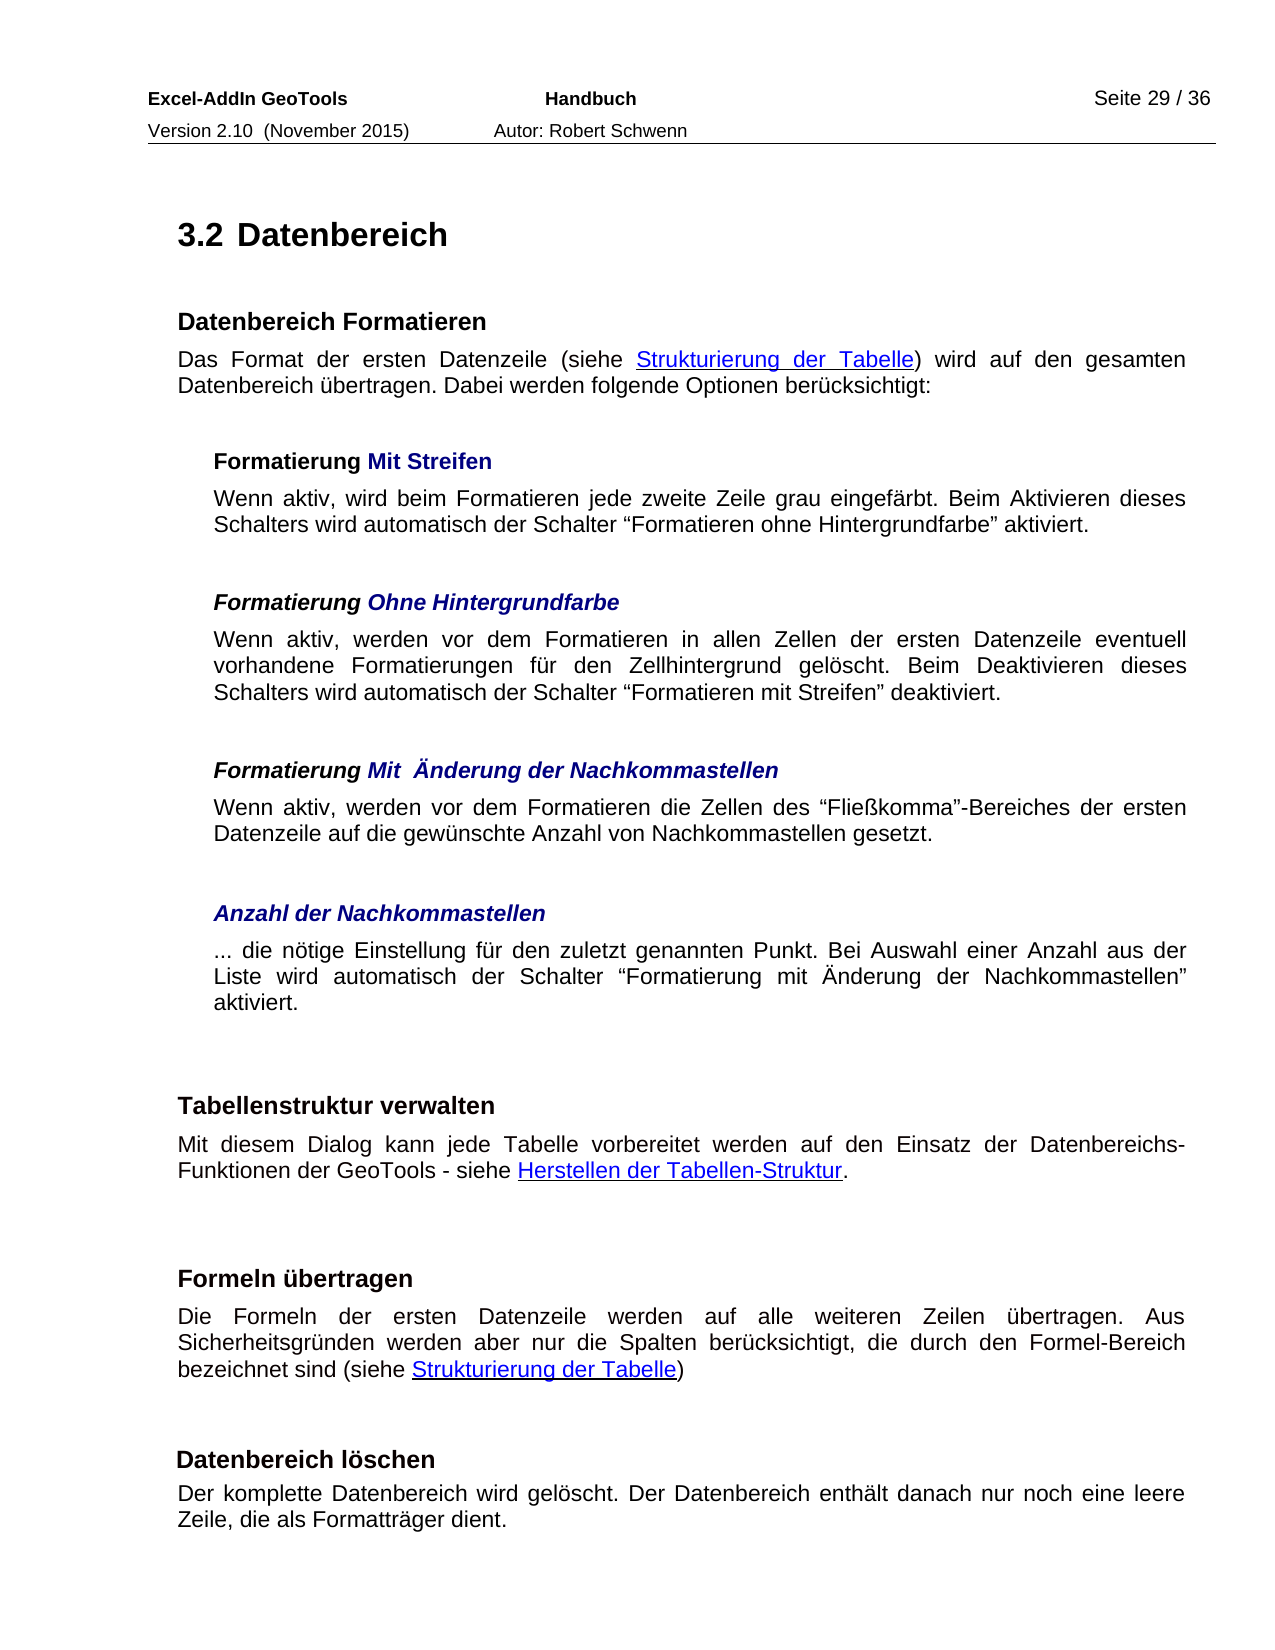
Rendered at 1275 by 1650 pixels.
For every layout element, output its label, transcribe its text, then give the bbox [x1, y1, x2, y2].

text Mit diesem Dialog kann jede Tabelle vorbereitet werden auf den Einsatz der Datenbereichs-Funktionen der GeoTools - siehe Herstellen der Tabellen-Struktur. [177, 1131, 1186, 1183]
text Die Formeln der ersten Datenzeile werden auf alle weiteren Zeilen übertragen. Aus Sicherheitsgründen werden aber nur die Spalten berücksichtigt, die durch den Formel-Bereich bezeichnet sind (siehe Strukturierung der Tabelle) [177, 1303, 1186, 1382]
text Wenn aktiv, wird beim Formatieren jede zweite Zeile grau eingefärbt. Beim Aktivieren dieses Schalters wird automatisch der Schalter “Formatieren ohne Hintergrundfarbe” aktiviert. [213, 485, 1188, 537]
text Formatierung Ohne Hintergrundfarbe [213, 589, 1188, 616]
text Der komplette Datenbereich wird gelöscht. Der Datenbereich enthält danach nur noch eine leere Zeile, die als Formatträger dient. [177, 1480, 1186, 1533]
subtitle Datenbereich [177, 215, 1216, 253]
text Das Format der ersten Datenzeile (siehe Strukturierung der Tabelle) wird auf den gesamten Datenbereich übertragen. Dabei werden folgende Optionen berücksichtigt: [177, 346, 1186, 399]
text Datenbereich Formatieren [177, 307, 1186, 336]
text Wenn aktiv, werden vor dem Formatieren in allen Zellen der ersten Datenzeile eventuell vorhandene Formatierungen für den Zellhintergrund gelöscht. Beim Deaktivieren dieses Schalters wird automatisch der Schalter “Formatieren mit Streifen” deaktiviert. [213, 626, 1188, 705]
text Wenn aktiv, werden vor dem Formatieren die Zellen des “Fließkomma”-Bereiches der ersten Datenzeile auf die gewünschte Anzahl von Nachkommastellen gesetzt. [213, 793, 1188, 846]
text ... die nötige Einstellung für den zuletzt genannten Punkt. Bei Auswahl einer Anzahl aus der Liste wird automatisch der Schalter “Formatierung mit Änderung der Nachkommastellen” aktiviert. [213, 937, 1188, 1016]
text Formatierung Mit Änderung der Nachkommastellen [213, 757, 1188, 783]
text Formatierung Mit Streifen [213, 448, 1188, 474]
text Datenbereich löschen [176, 1445, 1216, 1474]
text Formeln übertragen [177, 1264, 1186, 1292]
text Tabellenstruktur verwalten [177, 1091, 1186, 1120]
text Anzahl der Nachkommastellen [213, 900, 1188, 926]
